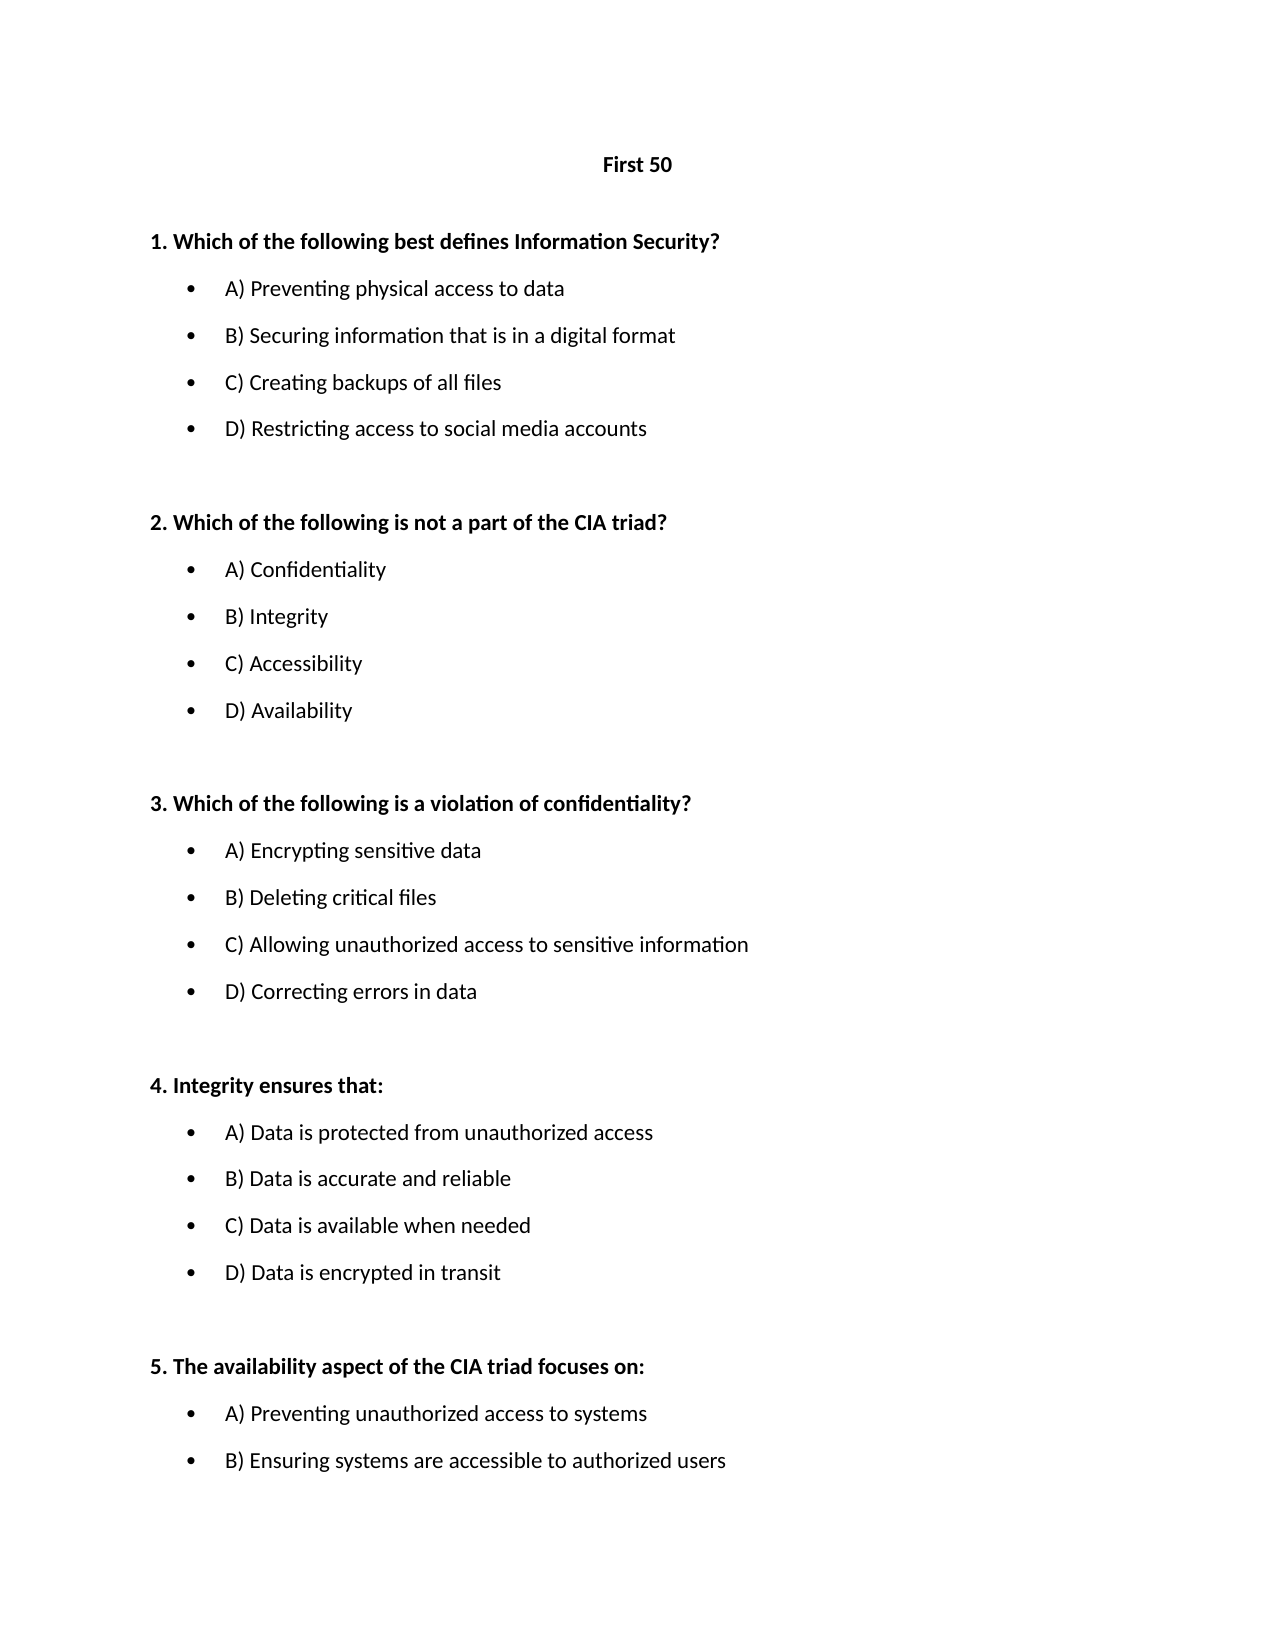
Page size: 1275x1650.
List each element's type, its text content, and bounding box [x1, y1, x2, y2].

list C) Accessibility [187, 649, 1125, 677]
list D) Restricting access to social media accounts [187, 414, 1125, 443]
text 4. Integrity ensures that: [150, 1071, 1125, 1099]
list A) Preventing unauthorized access to systems [187, 1399, 1125, 1427]
text 2. Which of the following is not a part of the CIA triad? [150, 508, 1125, 536]
list A) Confidentiality [187, 555, 1125, 583]
list A) Encrypting sensitive data [187, 836, 1125, 864]
text 5. The availability aspect of the CIA triad focuses on: [150, 1352, 1125, 1380]
text First 50 [150, 150, 1125, 178]
list B) Integrity [187, 602, 1125, 630]
text 1. Which of the following best defines Information Security? [150, 197, 1125, 255]
list B) Data is accurate and reliable [187, 1164, 1125, 1193]
list C) Allowing unauthorized access to sensitive information [187, 930, 1125, 958]
list D) Availability [187, 696, 1125, 724]
list B) Deleting critical files [187, 883, 1125, 911]
list B) Securing information that is in a digital format [187, 321, 1125, 349]
text 3. Which of the following is a violation of confidentiality? [150, 789, 1125, 818]
list D) Data is encrypted in transit [187, 1258, 1125, 1286]
list A) Data is protected from unauthorized access [187, 1118, 1125, 1146]
list D) Correcting errors in data [187, 977, 1125, 1005]
list C) Data is available when needed [187, 1211, 1125, 1239]
list C) Creating backups of all files [187, 368, 1125, 396]
list A) Preventing physical access to data [187, 274, 1125, 302]
list B) Ensuring systems are accessible to authorized users [187, 1446, 1125, 1474]
